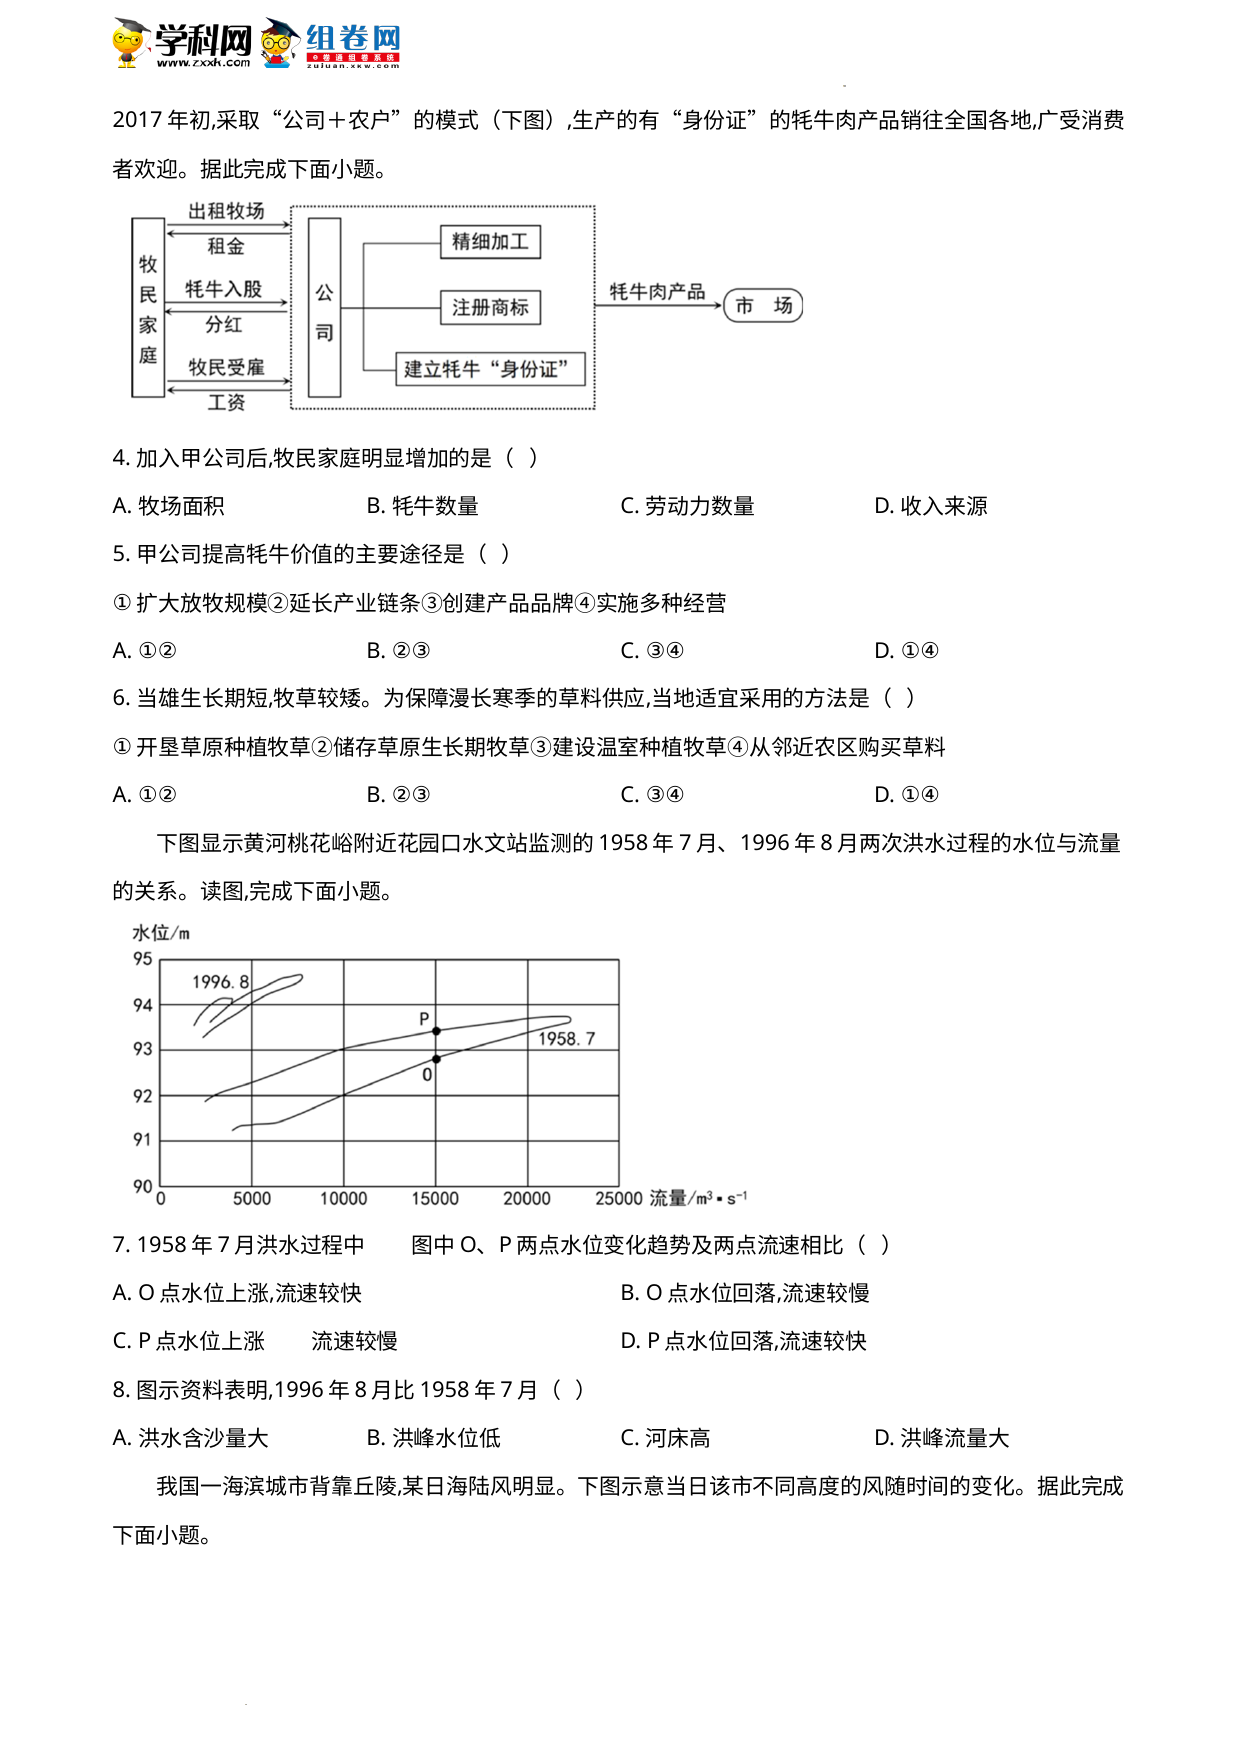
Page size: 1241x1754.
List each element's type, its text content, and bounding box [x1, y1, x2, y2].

text A. O点水位上涨,流速较快 B. O点水位回落,流速较慢 [112, 1276, 1128, 1308]
text 7. 1958年7月洪水过程中图中O、P两点水位变化趋势及两点流速相比（ ） [112, 1227, 1128, 1260]
text A. ①② B. ②③ C. ③④ D. ①④ [112, 778, 1128, 810]
text 4. 加入甲公司后,牧民家庭明显增加的是（ ） [112, 440, 1128, 473]
picture [131, 200, 804, 412]
text 下图显示黄河桃花峪附近花园口水文站监测的1958年7月、1996年8月两次洪水过程的水位与流量的关系。读图,完成下面小题。 [112, 825, 1128, 906]
text A. 洪水含沙量大 B. 洪峰水位低 C. 河床高 D. 洪峰流量大 [112, 1421, 1128, 1453]
text 我国一海滨城市背靠丘陵,某日海陆风明显。下图示意当日该市不同高度的风随时间的变化。据此完成下面小题。 [112, 1469, 1128, 1550]
text C. P点水位上涨流速较慢 D. P点水位回落,流速较快 [112, 1324, 1128, 1356]
text 5. 甲公司提高牦牛价值的主要途径是（ ） [112, 537, 1128, 569]
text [112, 103, 1128, 184]
text A. 牧场面积 B. 牦牛数量 C. 劳动力数量 D. 收入来源 [112, 489, 1128, 521]
picture [131, 922, 747, 1207]
text ①开垦草原种植牧草②储存草原生长期牧草③建设温室种植牧草④从邻近农区购买草料 [112, 729, 1128, 762]
picture [260, 17, 400, 68]
text 6. 当雄生长期短,牧草较矮。为保障漫长寒季的草料供应,当地适宜采用的方法是（ ） [112, 681, 1128, 713]
text A. ①② B. ②③ C. ③④ D. ①④ [112, 634, 1128, 666]
picture [112, 17, 252, 68]
text ①扩大放牧规模②延长产业链条③创建产品品牌④实施多种经营 [112, 585, 1128, 618]
text 8. 图示资料表明,1996年8月比1958年7月（ ） [112, 1372, 1128, 1405]
